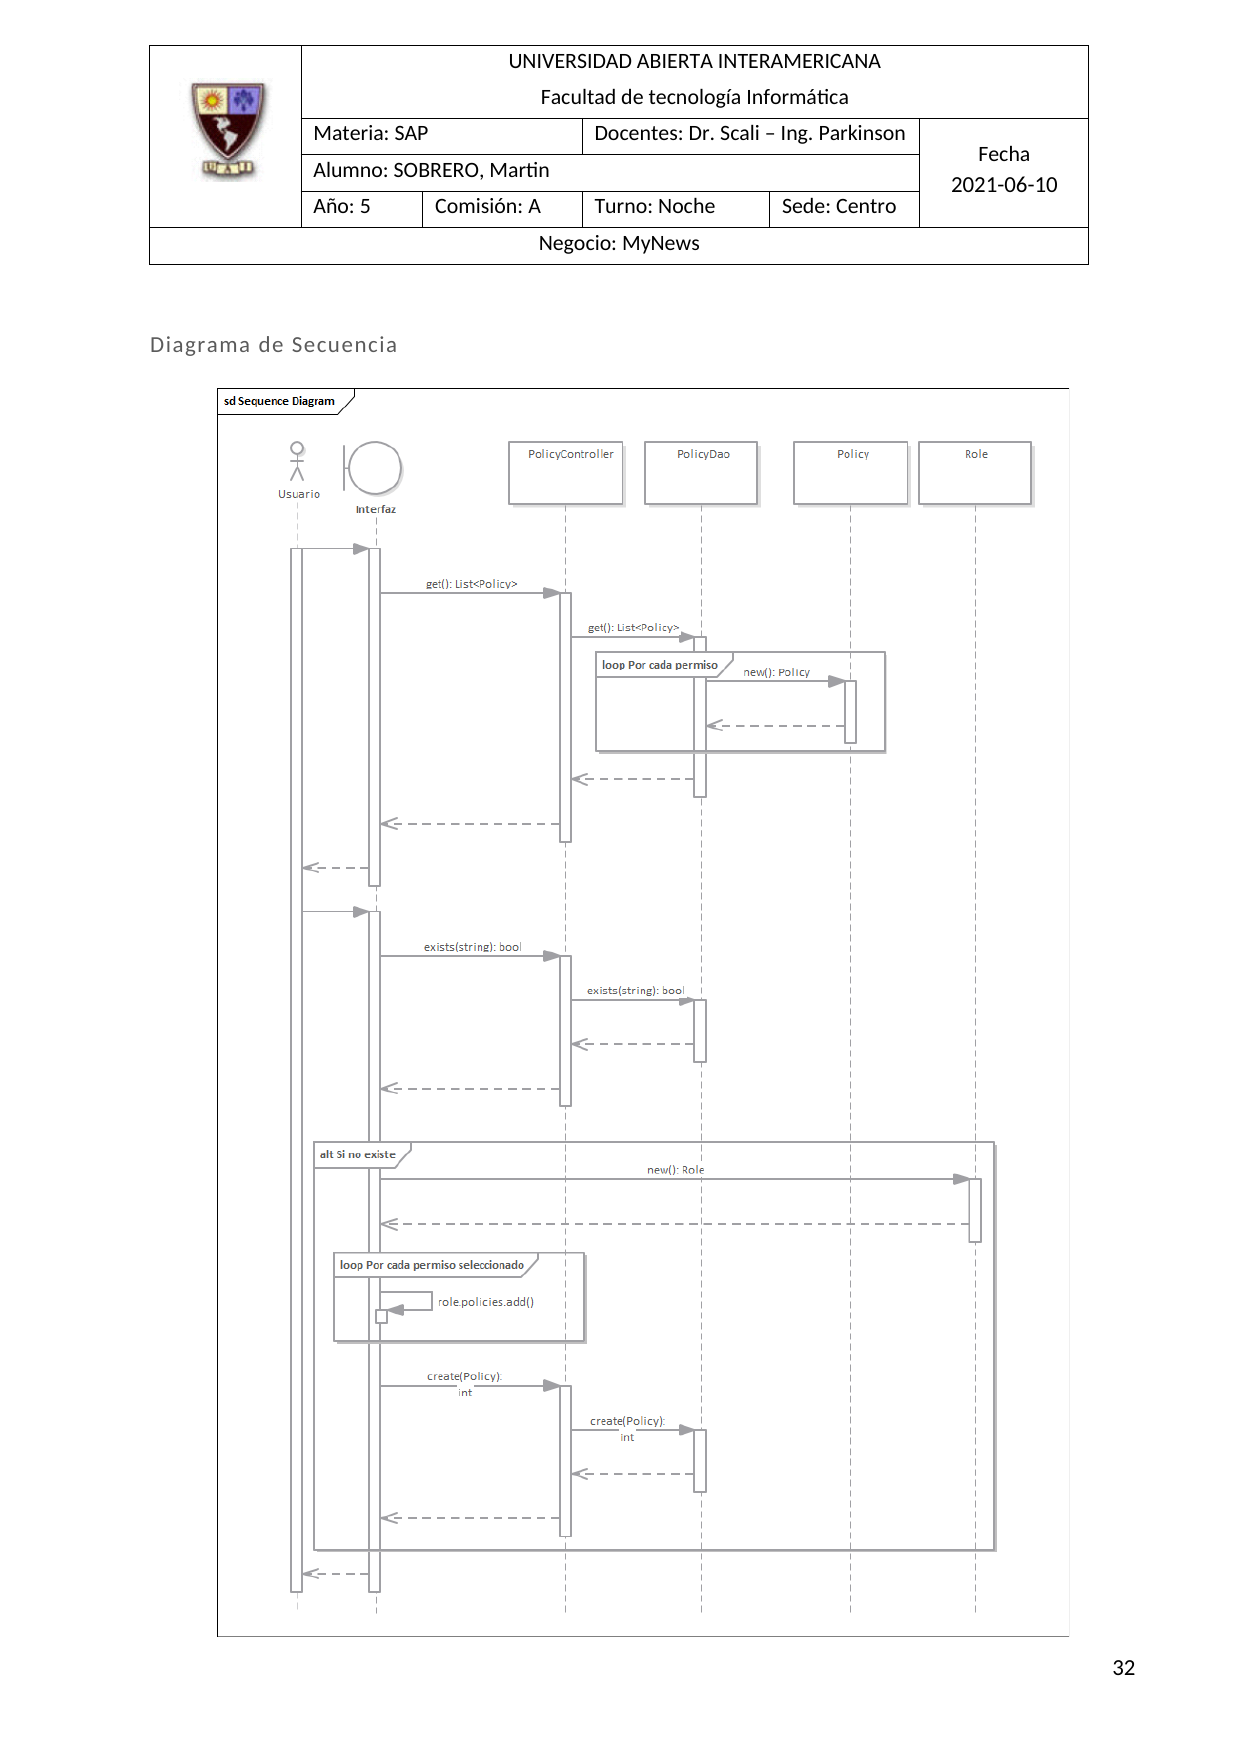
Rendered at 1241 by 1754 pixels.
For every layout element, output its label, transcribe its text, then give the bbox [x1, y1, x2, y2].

picture [177, 74, 278, 187]
subtitle Diagrama de Secuencia [150, 330, 1135, 358]
picture [216, 387, 1070, 1637]
